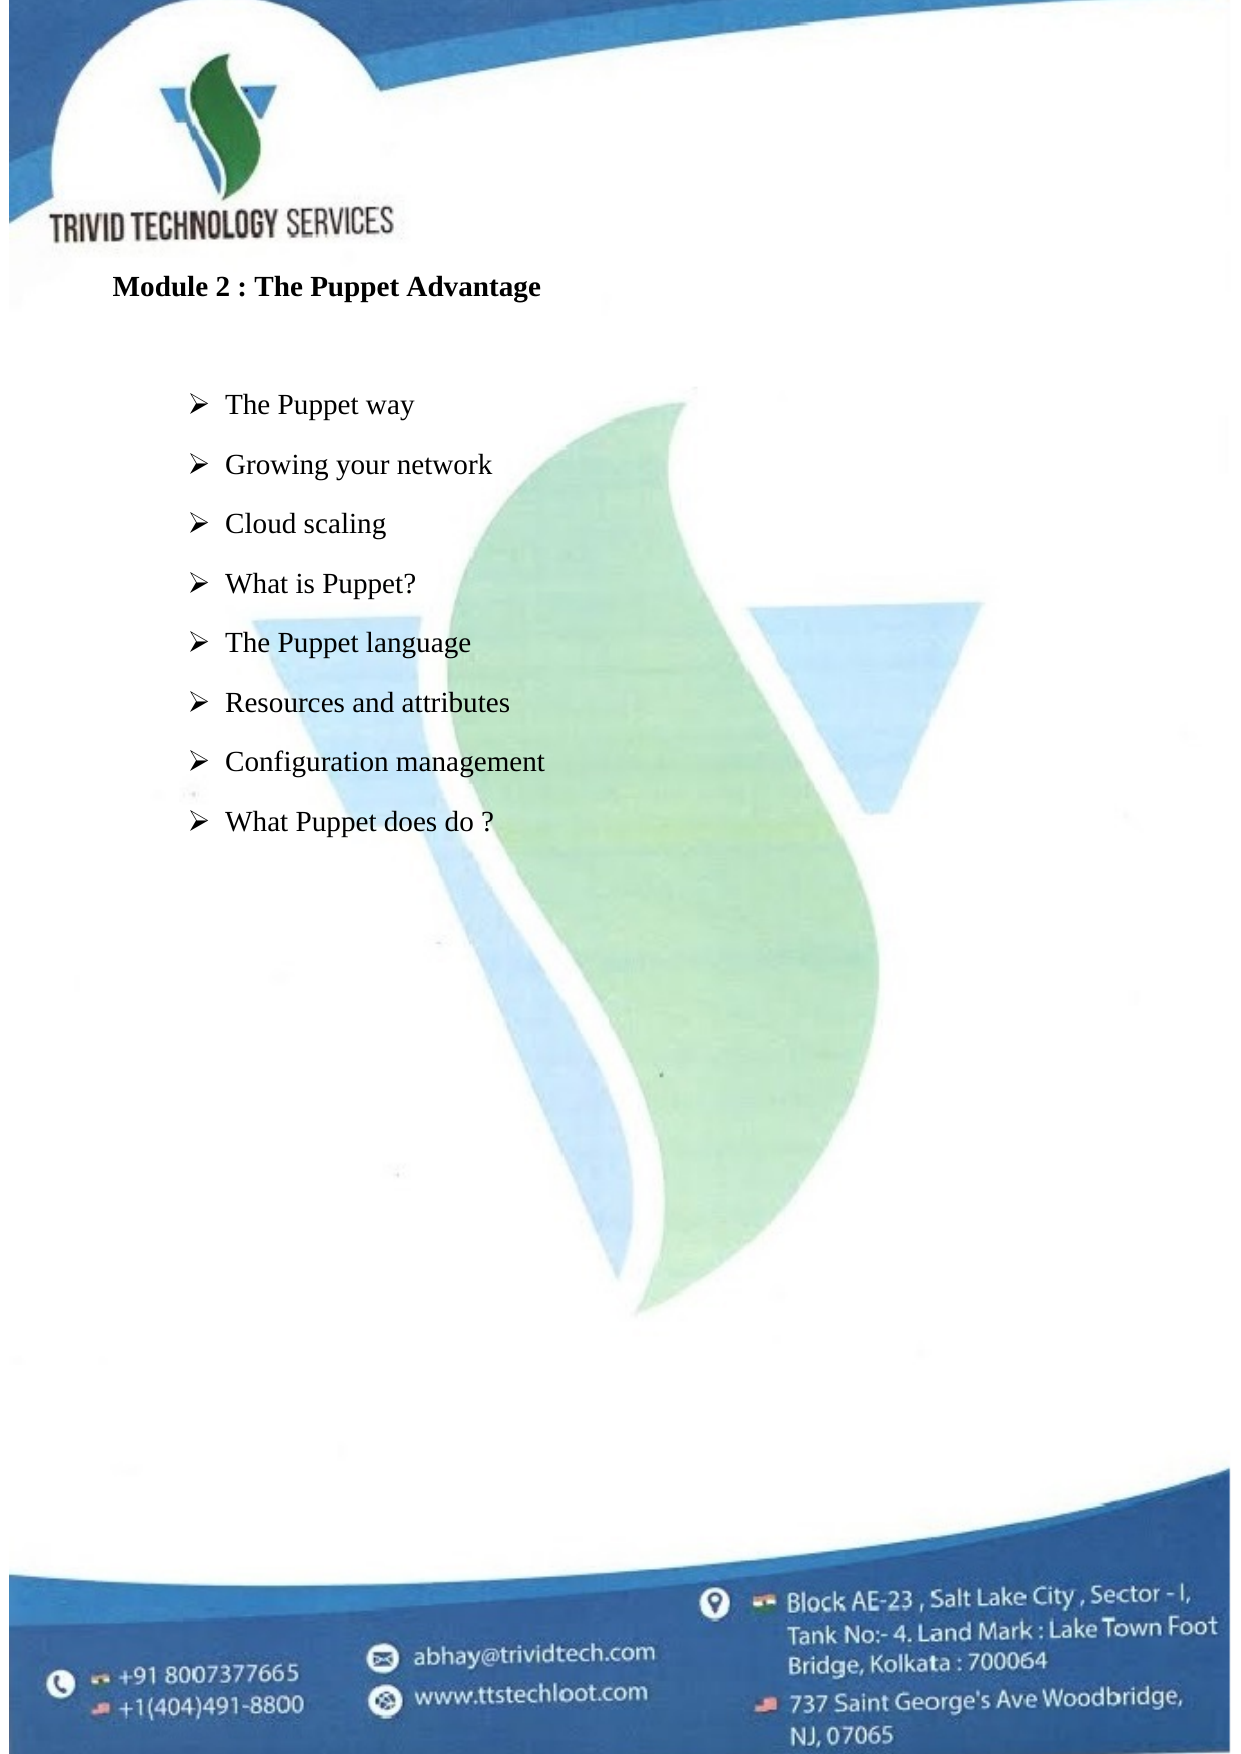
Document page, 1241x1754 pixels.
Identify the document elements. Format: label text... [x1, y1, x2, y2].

list Configuration management [187, 744, 1128, 778]
list Cloud scaling [187, 506, 1128, 540]
list The Puppet way [187, 387, 1128, 421]
list What Puppet does do ? [187, 804, 1128, 837]
list What is Puppet? [187, 566, 1128, 599]
list Resources and attributes [187, 685, 1128, 718]
text Module 2 : The Puppet Advantage [112, 269, 1128, 302]
list The Puppet language [187, 625, 1128, 659]
picture [9, 0, 1232, 1754]
list Growing your network [187, 447, 1128, 481]
